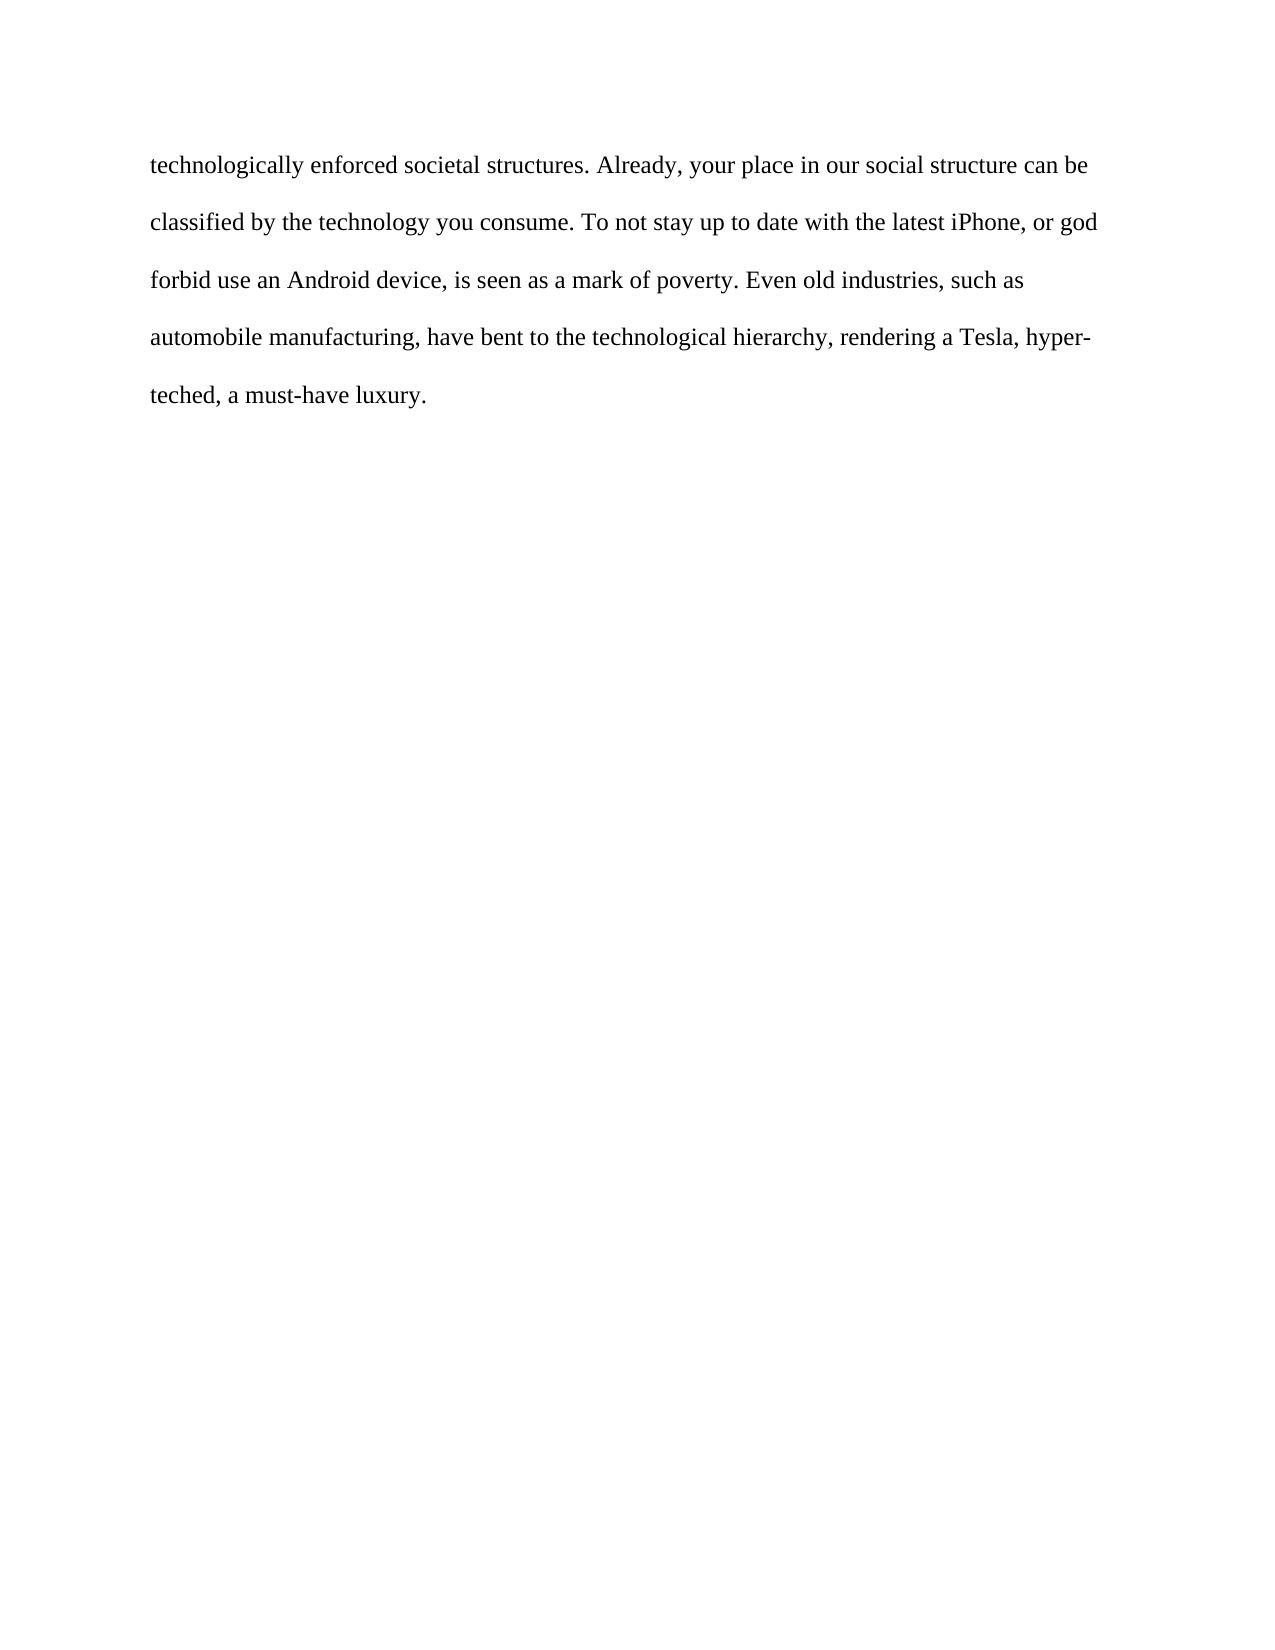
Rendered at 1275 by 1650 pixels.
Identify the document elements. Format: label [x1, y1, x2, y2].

text [150, 150, 1125, 409]
